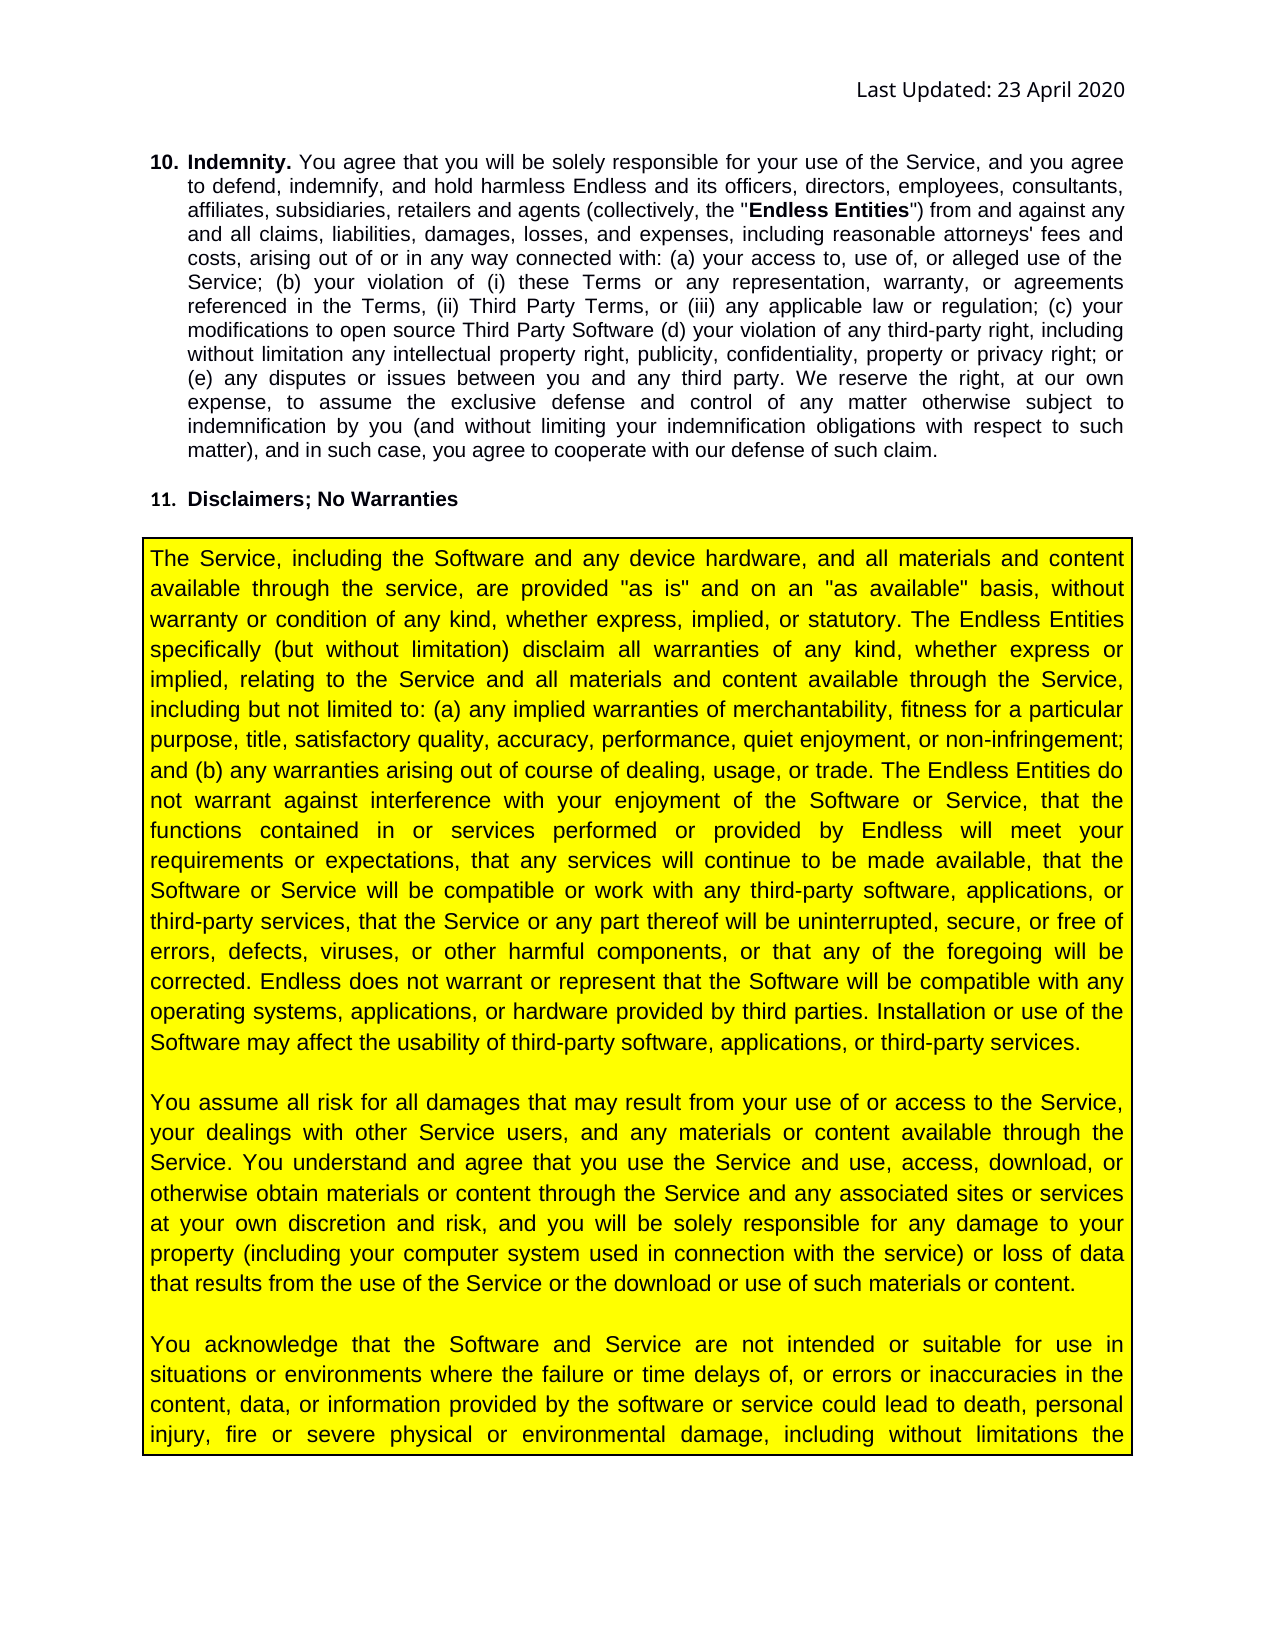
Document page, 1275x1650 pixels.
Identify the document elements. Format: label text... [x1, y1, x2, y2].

list Disclaimers; No Warranties [150, 486, 1125, 512]
text You assume all risk for all damages that may result from your use of or access to the Service, your dealings with other Service users, and any materials or content available through the Service. You understand and agree that you use the Service and use, access, download, or otherwise obtain materials or content through the Service and any associated sites or services at your own discretion and risk, and you will be solely responsible for any damage to your property (including your computer system used in connection with the service) or loss of data that results from the use of the Service or the download or use of such materials or content. [144, 1081, 1131, 1292]
text The Service, including the Software and any device hardware, and all materials and content available through the service, are provided "as is" and on an "as available" basis, without warranty or condition of any kind, whether express, implied, or statutory. The Endless Entities specifically (but without limitation) disclaim all warranties of any kind, whether express or implied, relating to the Service and all materials and content available through the Service, including but not limited to: (a) any implied warranties of merchantability, fitness for a particular purpose, title, satisfactory quality, accuracy, performance, quiet enjoyment, or non-infringement; and (b) any warranties arising out of course of dealing, usage, or trade. The Endless Entities do not warrant against interference with your enjoyment of the Software or Service, that the functions contained in or services performed or provided by Endless will meet your requirements or expectations, that any services will continue to be made available, that the Software or Service will be compatible or work with any third-party software, applications, or third-party services, that the Service or any part thereof will be uninterrupted, secure, or free of errors, defects, viruses, or other harmful components, or that any of the foregoing will be corrected. Endless does not warrant or represent that the Software will be compatible with any operating systems, applications, or hardware provided by third parties. Installation or use of the Software may affect the usability of third-party software, applications, or third-party services. [144, 539, 1131, 1050]
list Indemnity. You agree that you will be solely responsible for your use of the Service, and you agree to defend, indemnify, and hold harmless Endless and its officers, directors, employees, consultants, affiliates, subsidiaries, retailers and agents (collectively, the "Endless Entities") from and against any and all claims, liabilities, damages, losses, and expenses, including reasonable attorneys' fees and costs, arising out of or in any way connected with: (a) your access to, use of, or alleged use of the Service; (b) your violation of (i) these Terms or any representation, warranty, or agreements referenced in the Terms, (ii) Third Party Terms, or (iii) any applicable law or regulation; (c) your modifications to open source Third Party Software (d) your violation of any third-party right, including without limitation any intellectual property right, publicity, confidentiality, property or privacy right; or (e) any disputes or issues between you and any third party. We reserve the right, at our own expense, to assume the exclusive defense and control of any matter otherwise subject to indemnification by you (and without limiting your indemnification obligations with respect to such matter), and in such case, you agree to cooperate with our defense of such claim. [150, 150, 1125, 461]
